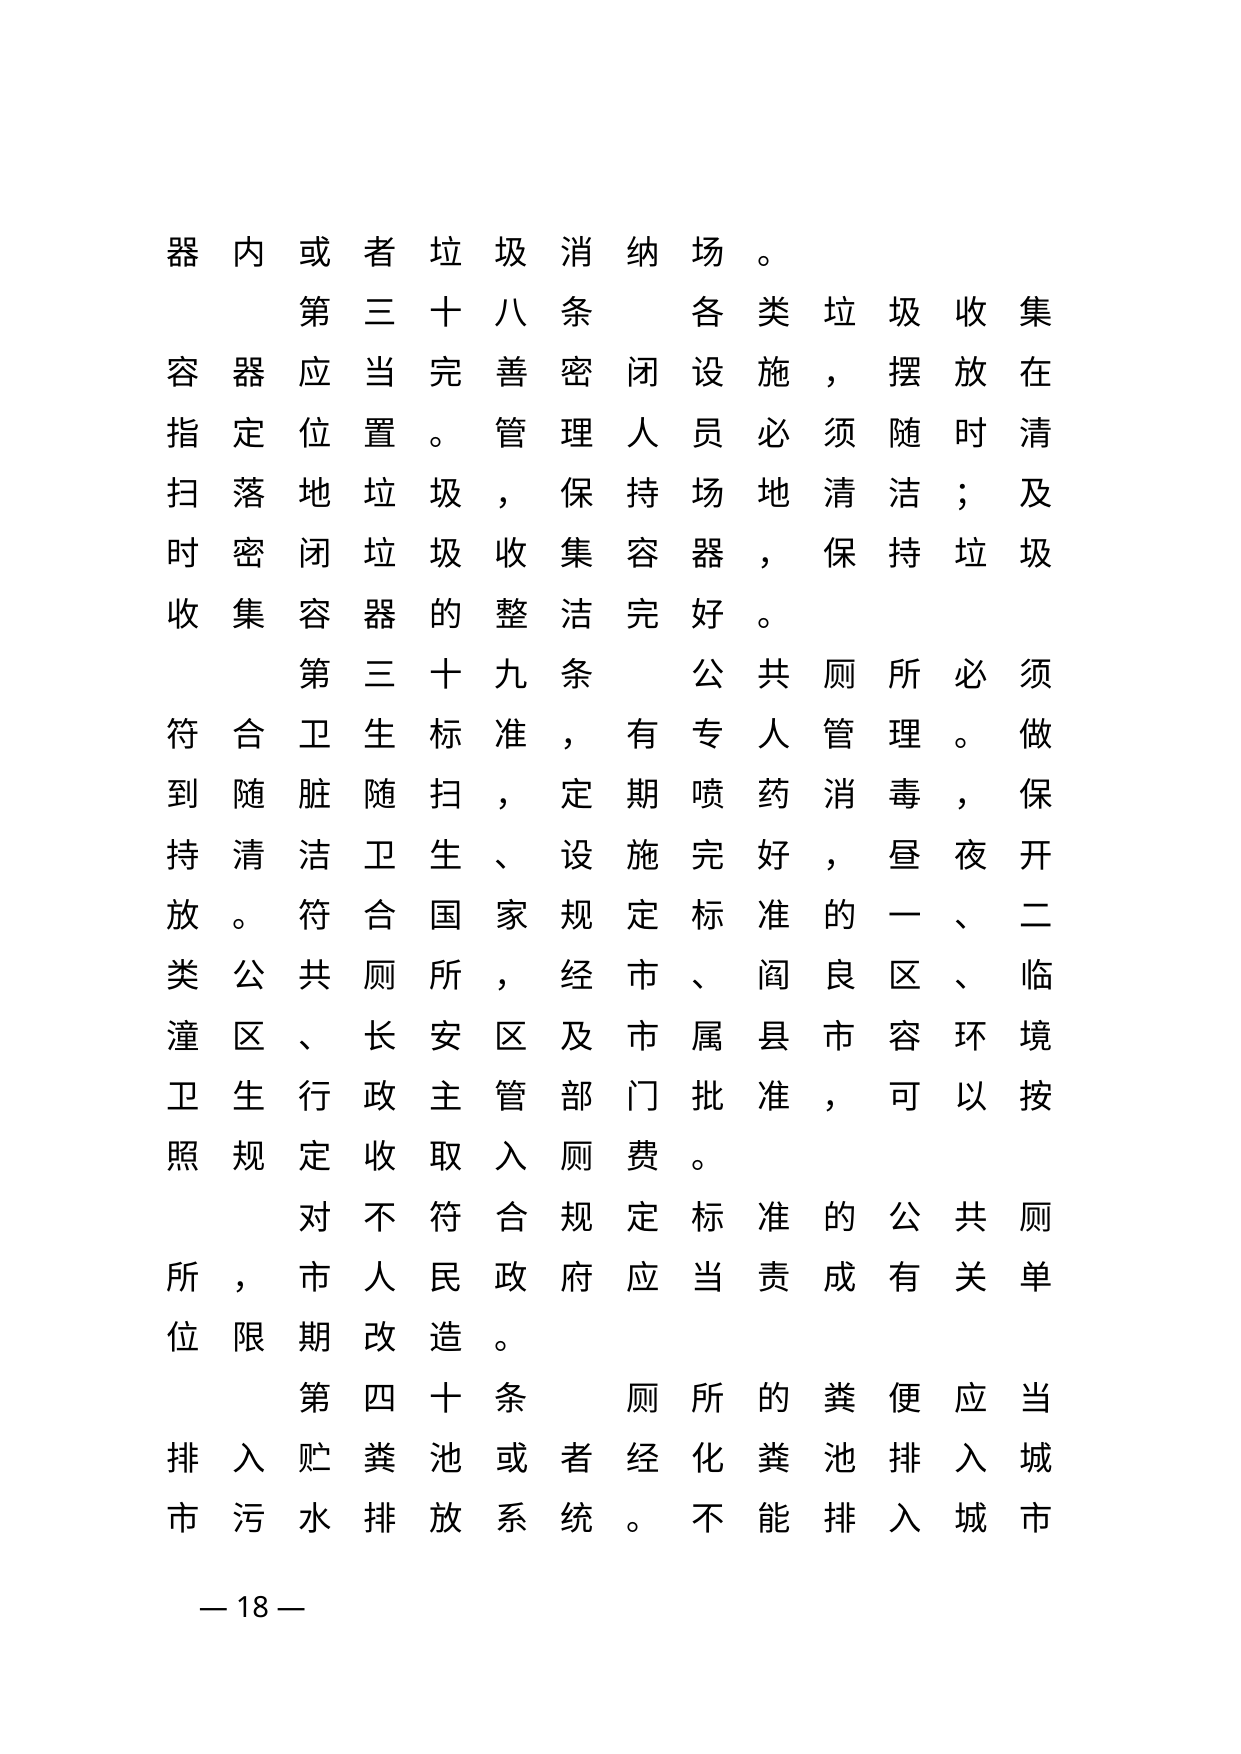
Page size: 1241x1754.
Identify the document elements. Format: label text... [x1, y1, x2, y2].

text 第三十八条 各类垃圾收集容器应当完善密闭设施，摆放在指定位置。管理人员必须随时清扫落地垃圾，保持场地清洁；及时密闭垃圾收集容器，保持垃圾收集容器的整洁完好。 [167, 280, 1085, 642]
text 对不符合规定标准的公共厕所，市人民政府应当责成有关单位限期改造。 [167, 1184, 1085, 1365]
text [167, 219, 1085, 280]
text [167, 1365, 1085, 1546]
text 第三十九条 公共厕所必须符合卫生标准，有专人管理。做到随脏随扫，定期喷药消毒，保持清洁卫生、设施完好，昼夜开放。符合国家规定标准的一、二类公共厕所，经市、阎良区、临潼区、长安区及市属县市容环境卫生行政主管部门批准，可以按照规定收取入厕费。 [167, 642, 1085, 1184]
